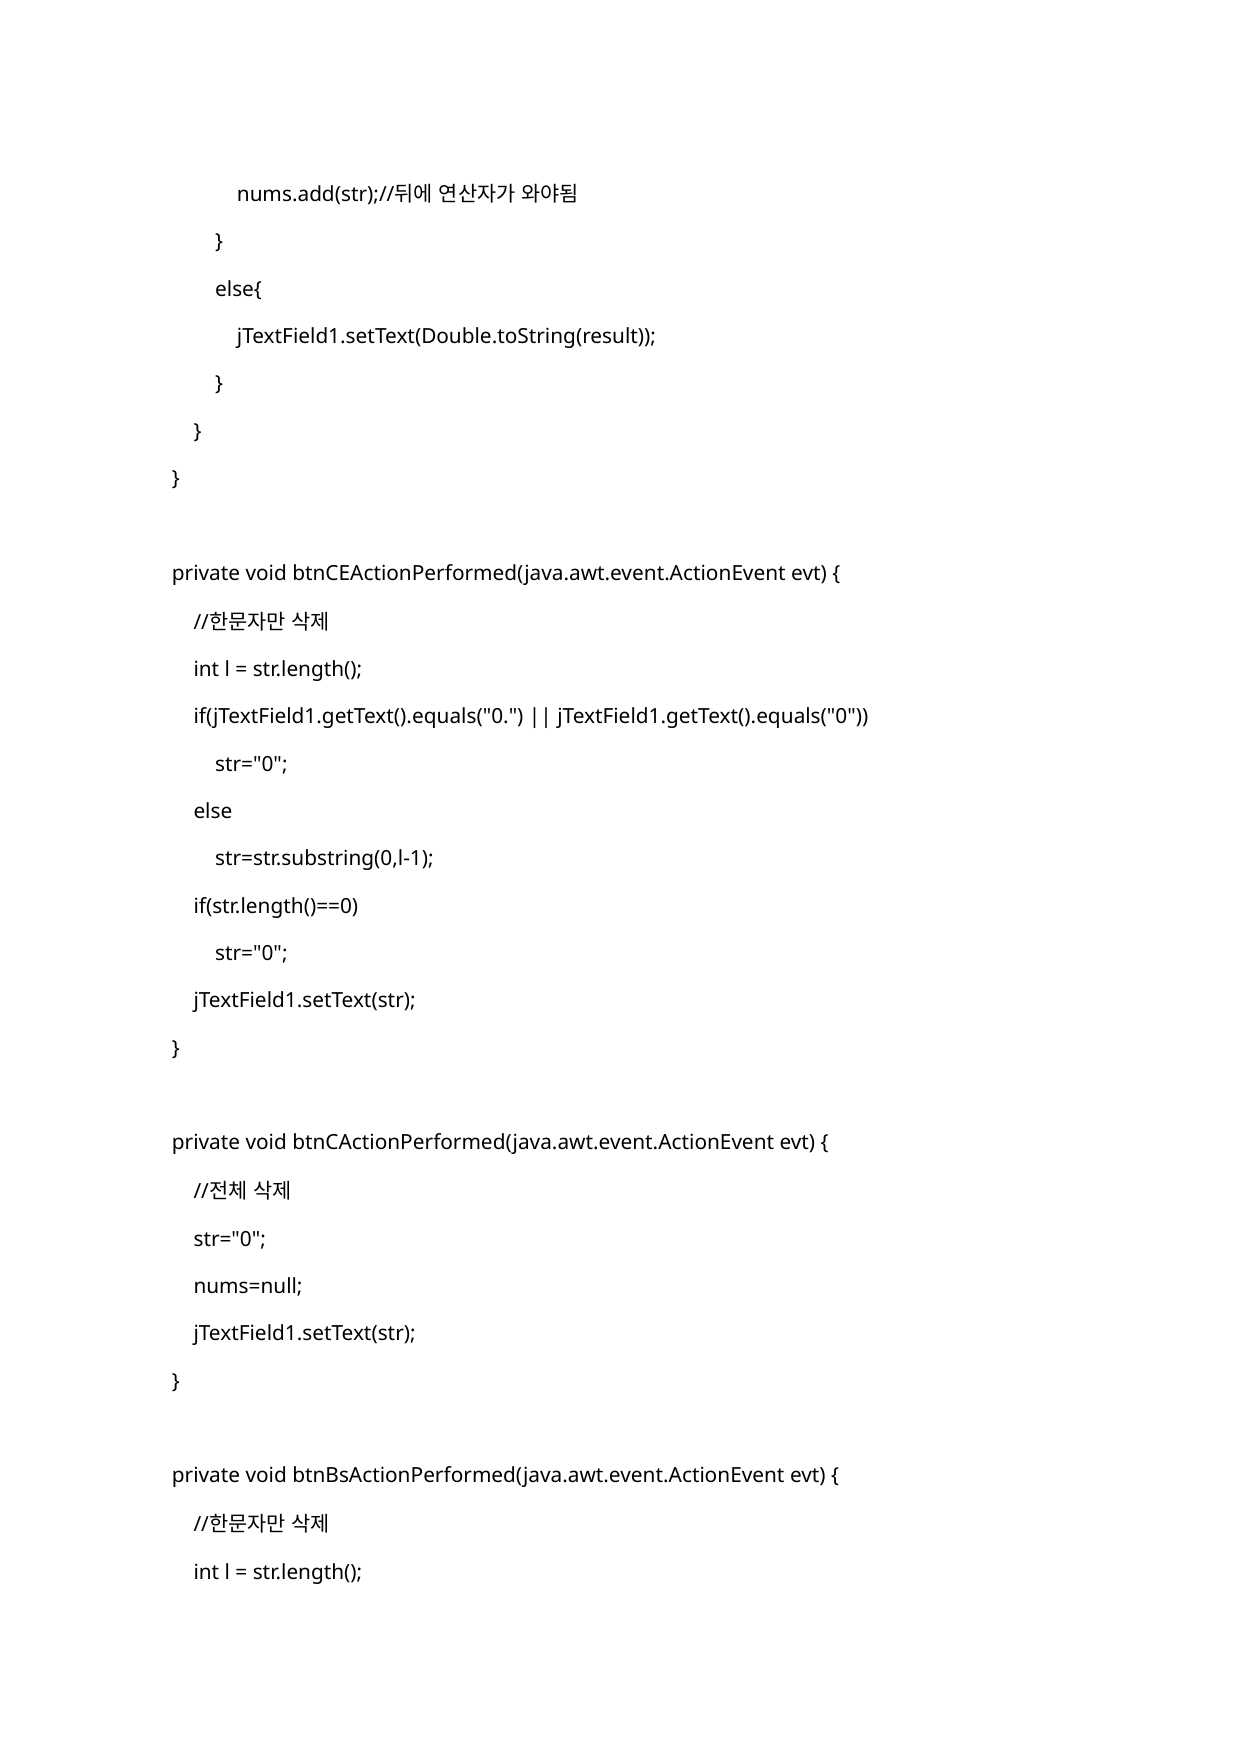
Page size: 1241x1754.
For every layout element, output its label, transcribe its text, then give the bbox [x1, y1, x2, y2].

text str="0"; [150, 938, 1090, 966]
text else [150, 796, 1090, 824]
text private void btnCActionPerformed(java.awt.event.ActionEvent evt) { [150, 1127, 1090, 1156]
text } [150, 368, 1090, 397]
text } [150, 416, 1090, 444]
text str="0"; [150, 1224, 1090, 1252]
text int l = str.length(); [150, 1557, 1090, 1585]
text str=str.substring(0,l-1); [150, 843, 1090, 872]
text str="0"; [150, 749, 1090, 777]
text private void btnBsActionPerformed(java.awt.event.ActionEvent evt) { [150, 1460, 1090, 1489]
text nums=null; [150, 1271, 1090, 1299]
text if(str.length()==0) [150, 891, 1090, 919]
text //전체 삭제 [150, 1174, 1090, 1205]
text int l = str.length(); [150, 654, 1090, 683]
text } [150, 227, 1090, 255]
text jTextField1.setText(Double.toString(result)); [150, 321, 1090, 349]
text else{ [150, 274, 1090, 302]
text if(jTextField1.getText().equals("0.") || jTextField1.getText().equals("0")) [150, 702, 1090, 730]
text } [150, 1366, 1090, 1394]
text } [150, 1033, 1090, 1061]
text jTextField1.setText(str); [150, 1318, 1090, 1347]
text //한문자만 삭제 [150, 1508, 1090, 1538]
text jTextField1.setText(str); [150, 985, 1090, 1014]
text } [150, 463, 1090, 491]
text nums.add(str);//뒤에 연산자가 와야됨 [150, 177, 1090, 207]
text private void btnCEActionPerformed(java.awt.event.ActionEvent evt) { [150, 558, 1090, 586]
text //한문자만 삭제 [150, 605, 1090, 635]
